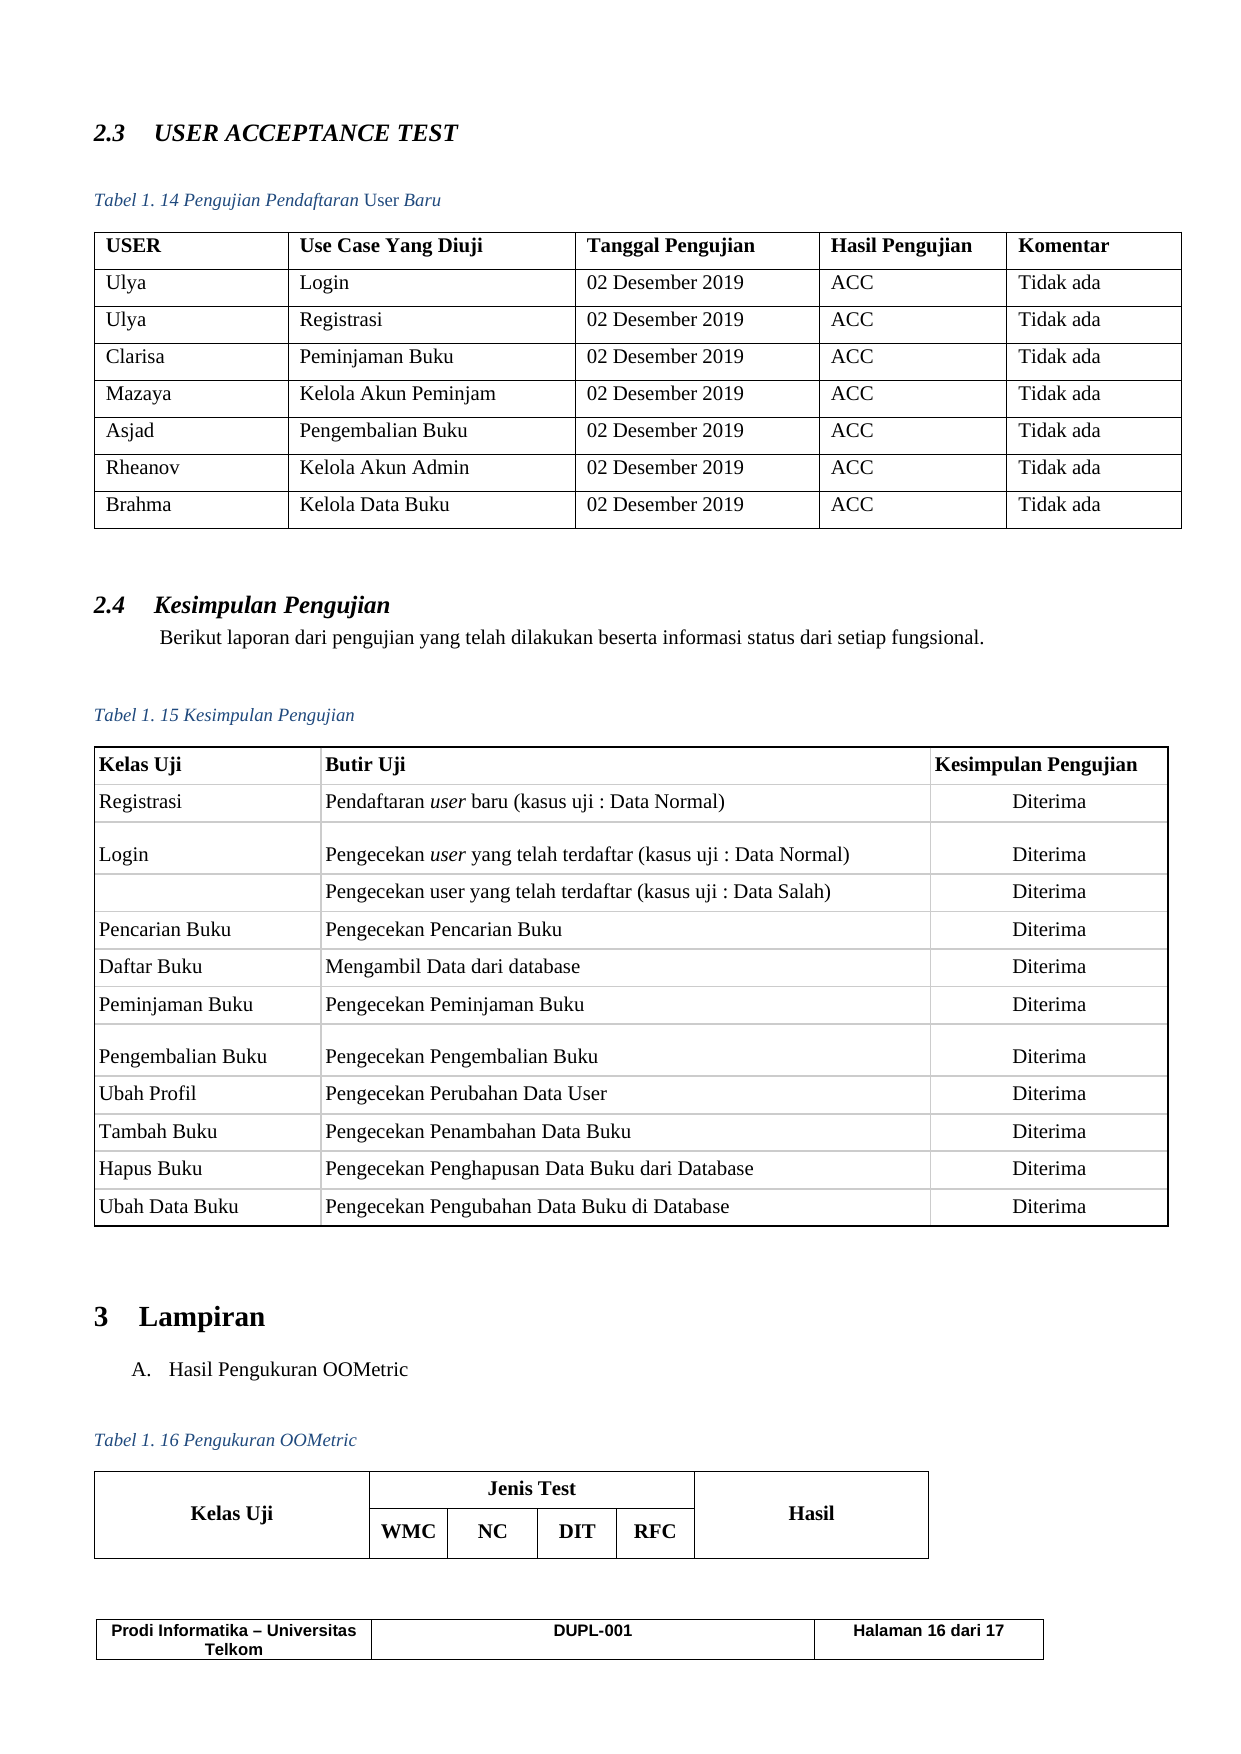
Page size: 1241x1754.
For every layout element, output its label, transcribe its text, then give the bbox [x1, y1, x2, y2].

table_cell Clarisa [95, 344, 288, 380]
table_cell Diterima [931, 1152, 1167, 1188]
table_cell Diterima [931, 785, 1167, 821]
table_cell Registrasi [95, 785, 320, 821]
table_cell ACC [820, 270, 1006, 306]
table_header Tanggal Pengujian [576, 233, 819, 269]
table_cell [95, 875, 320, 911]
table_cell Pengecekan Pengembalian Buku [322, 1025, 930, 1075]
table_cell Pengecekan user yang telah terdaftar (kasus uji : Data Salah) [322, 875, 930, 911]
table_cell Tidak ada [1007, 381, 1181, 417]
table_cell Pengecekan user yang telah terdaftar (kasus uji : Data Normal) [322, 823, 930, 873]
table_cell ACC [820, 492, 1006, 528]
table_cell Tidak ada [1007, 344, 1181, 380]
subtitle USER ACCEPTANCE TEST [94, 118, 1122, 147]
table_header Jenis Test [370, 1472, 694, 1508]
table_header Use Case Yang Diuji [289, 233, 575, 269]
table_cell NC [448, 1509, 537, 1557]
table_cell Brahma [95, 492, 288, 528]
table_cell Ubah Profil [95, 1077, 320, 1113]
table_cell Peminjaman Buku [289, 344, 575, 380]
subtitle Kesimpulan Pengujian [94, 590, 1122, 619]
table_cell Pengecekan Pengubahan Data Buku di Database [322, 1190, 930, 1225]
table_header Hasil [695, 1472, 928, 1557]
table_cell Diterima [931, 875, 1167, 911]
table_cell Asjad [95, 418, 288, 454]
list Hasil Pengukuran OOMetric [131, 1357, 1122, 1381]
table_cell Tidak ada [1007, 270, 1181, 306]
table_cell 02 Desember 2019 [576, 492, 819, 528]
table_cell Tidak ada [1007, 307, 1181, 343]
table_cell ACC [820, 307, 1006, 343]
subtitle Lampiran [94, 1299, 1122, 1332]
table_cell Rheanov [95, 455, 288, 491]
text Berikut laporan dari pengujian yang telah dilakukan beserta informasi status dari setiap fungsional. [159, 625, 1122, 649]
table_cell 02 Desember 2019 [576, 270, 819, 306]
table_cell Pencarian Buku [95, 912, 320, 948]
table_cell ACC [820, 418, 1006, 454]
table_cell Tambah Buku [95, 1115, 320, 1150]
table_cell ACC [820, 455, 1006, 491]
table_cell Hapus Buku [95, 1152, 320, 1188]
table_cell ACC [820, 381, 1006, 417]
table_cell Pengecekan Penghapusan Data Buku dari Database [322, 1152, 930, 1188]
table_header Hasil Pengujian [820, 233, 1006, 269]
table_cell 02 Desember 2019 [576, 344, 819, 380]
table_cell Registrasi [289, 307, 575, 343]
table_cell Diterima [931, 1025, 1167, 1075]
table_cell Ulya [95, 307, 288, 343]
table_cell Pengecekan Pencarian Buku [322, 912, 930, 948]
table_cell Diterima [931, 987, 1167, 1023]
table_cell Diterima [931, 823, 1167, 873]
table_cell Kelola Akun Peminjam [289, 381, 575, 417]
table_header Butir Uji [322, 748, 930, 784]
table_cell 02 Desember 2019 [576, 455, 819, 491]
table_cell Pengembalian Buku [95, 1025, 320, 1075]
table_header USER [95, 233, 288, 269]
table_cell RFC [617, 1509, 694, 1557]
table_cell Ubah Data Buku [95, 1190, 320, 1225]
table_cell Diterima [931, 1115, 1167, 1150]
table_cell Login [95, 823, 320, 873]
table_cell 02 Desember 2019 [576, 307, 819, 343]
table_cell 02 Desember 2019 [576, 381, 819, 417]
table_cell ACC [820, 344, 1006, 380]
table_cell Diterima [931, 912, 1167, 948]
table_cell Pendaftaran user baru (kasus uji : Data Normal) [322, 785, 930, 821]
table_cell Daftar Buku [95, 950, 320, 986]
table_header Kesimpulan Pengujian [931, 748, 1167, 784]
table_cell Pengecekan Penambahan Data Buku [322, 1115, 930, 1150]
table_cell Kelola Akun Admin [289, 455, 575, 491]
table_cell Login [289, 270, 575, 306]
table_cell Pengecekan Peminjaman Buku [322, 987, 930, 1023]
table_cell Tidak ada [1007, 418, 1181, 454]
table_header Kelas Uji [95, 1472, 369, 1557]
table_cell 02 Desember 2019 [576, 418, 819, 454]
table_cell Tidak ada [1007, 455, 1181, 491]
table_cell Tidak ada [1007, 492, 1181, 528]
table_header Komentar [1007, 233, 1181, 269]
table_cell Diterima [931, 1077, 1167, 1113]
table_cell Pengembalian Buku [289, 418, 575, 454]
table_cell WMC [370, 1509, 447, 1557]
table_cell Diterima [931, 950, 1167, 986]
table_cell Pengecekan Perubahan Data User [322, 1077, 930, 1113]
table_cell Diterima [931, 1190, 1167, 1225]
table_cell Mengambil Data dari database [322, 950, 930, 986]
table_header Kelas Uji [95, 748, 320, 784]
table_cell Mazaya [95, 381, 288, 417]
table_cell DIT [538, 1509, 616, 1557]
table_cell Peminjaman Buku [95, 987, 320, 1023]
table_cell Kelola Data Buku [289, 492, 575, 528]
table_cell Ulya [95, 270, 288, 306]
